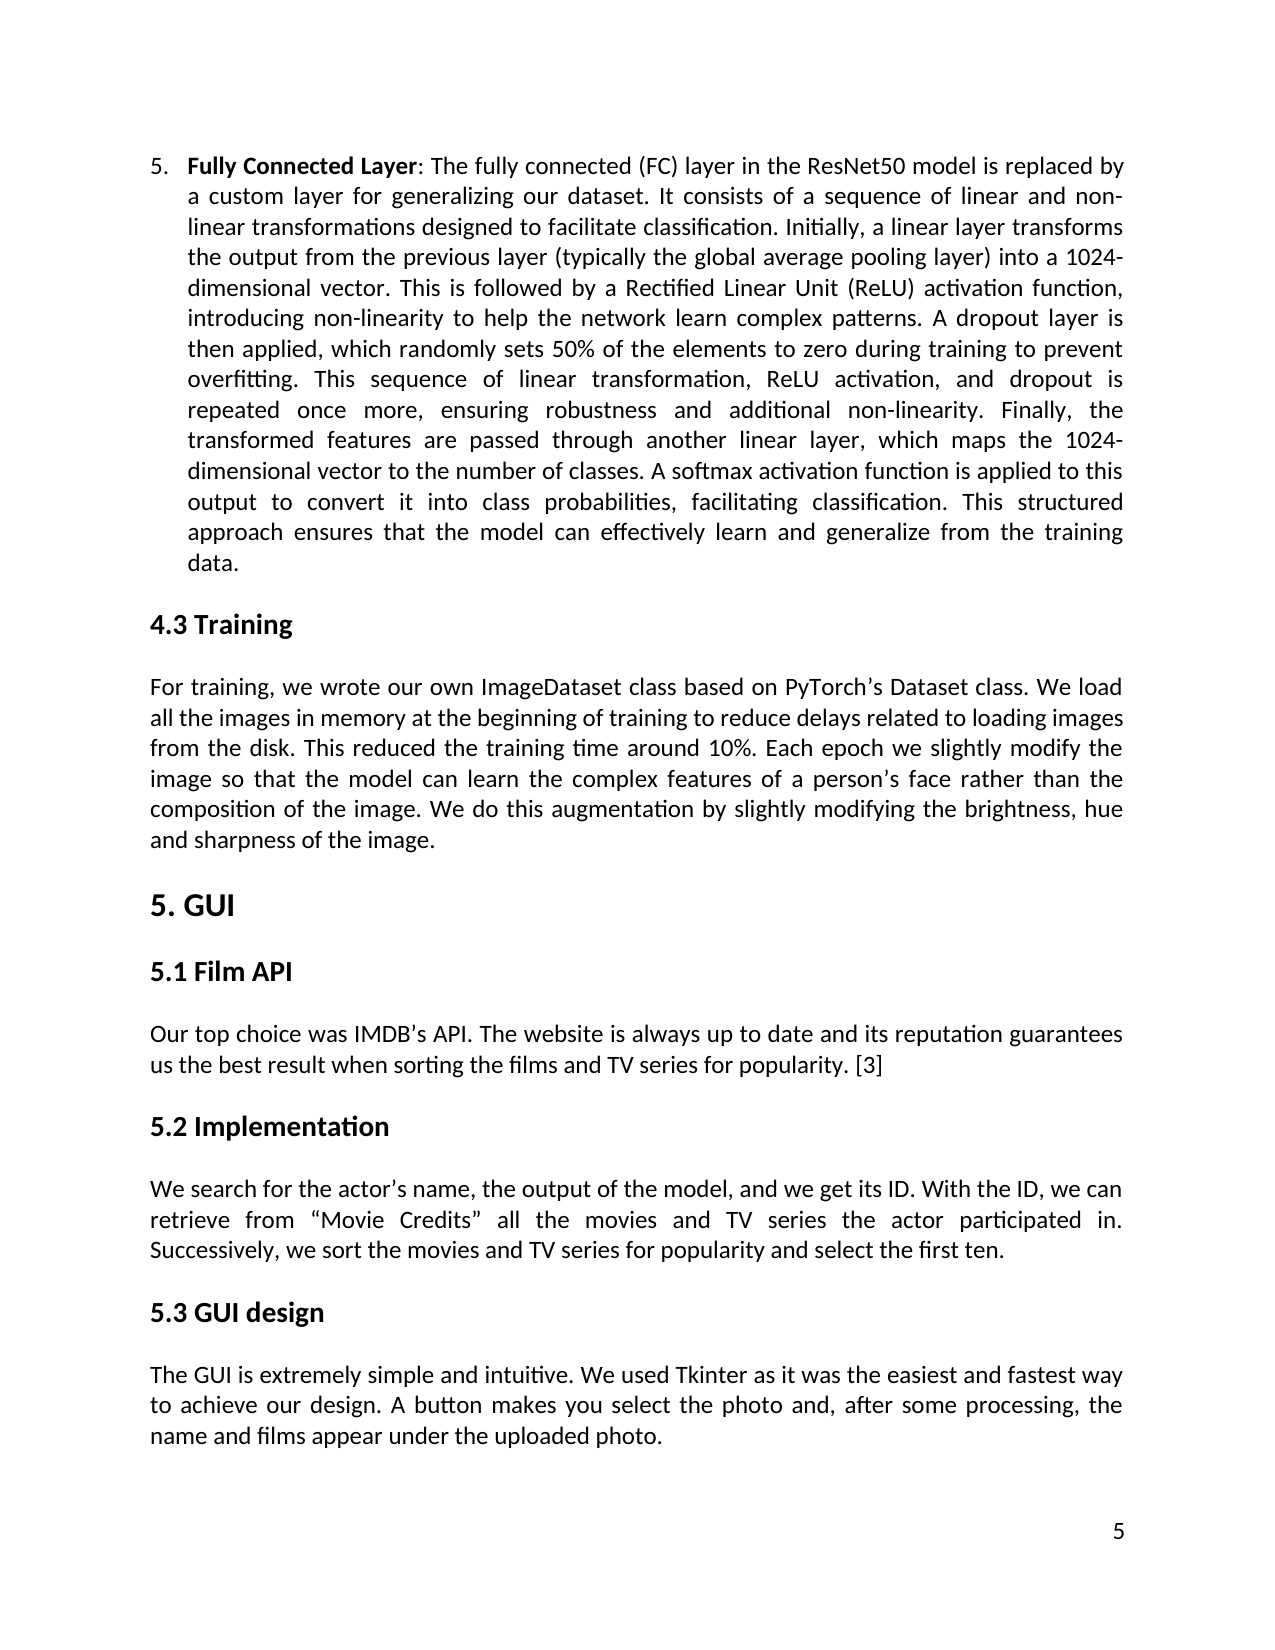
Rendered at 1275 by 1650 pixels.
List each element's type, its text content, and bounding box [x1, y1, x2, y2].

list Fully Connected Layer: The fully connected (FC) layer in the ResNet50 model is replaced by a custom layer for generalizing our dataset. It consists of a sequence of linear and non-linear transformations designed to facilitate classification. Initially, a linear layer transforms the output from the previous layer (typically the global average pooling layer) into a 1024-dimensional vector. This is followed by a Rectified Linear Unit (ReLU) activation function, introducing non-linearity to help the network learn complex patterns. A dropout layer is then applied, which randomly sets 50% of the elements to zero during training to prevent overfitting. This sequence of linear transformation, ReLU activation, and dropout is repeated once more, ensuring robustness and additional non-linearity. Finally, the transformed features are passed through another linear layer, which maps the 1024-dimensional vector to the number of classes. A softmax activation function is applied to this output to convert it into class probabilities, facilitating classification. This structured approach ensures that the model can effectively learn and generalize from the training data. [150, 150, 1125, 577]
subtitle 5.1 Film API [150, 953, 1125, 989]
text The GUI is extremely simple and intuitive. We used Tkinter as it was the easiest and fastest way to achieve our design. A button makes you select the photo and, after some processing, the name and films appear under the uploaded photo. [150, 1359, 1125, 1450]
text Our top choice was IMDB’s API. The website is always up to date and its reputation guarantees us the best result when sorting the films and TV series for popularity. [3] [150, 1018, 1125, 1079]
subtitle 5. GUI [150, 883, 1125, 924]
text For training, we wrote our own ImageDataset class based on PyTorch’s Dataset class. We load all the images in memory at the beginning of training to reduce delays related to loading images from the disk. This reduced the training time around 10%. Each epoch we slightly modify the image so that the model can learn the complex features of a person’s face rather than the composition of the image. We do this augmentation by slightly modifying the brightness, hue and sharpness of the image. [150, 671, 1125, 854]
subtitle 5.3 GUI design [150, 1294, 1125, 1329]
subtitle 4.3 Training [150, 606, 1125, 642]
text We search for the actor’s name, the output of the model, and we get its ID. With the ID, we can retrieve from “Movie Credits” all the movies and TV series the actor participated in. Successively, we sort the movies and TV series for popularity and select the first ten. [150, 1173, 1125, 1265]
subtitle 5.2 Implementation [150, 1108, 1125, 1144]
